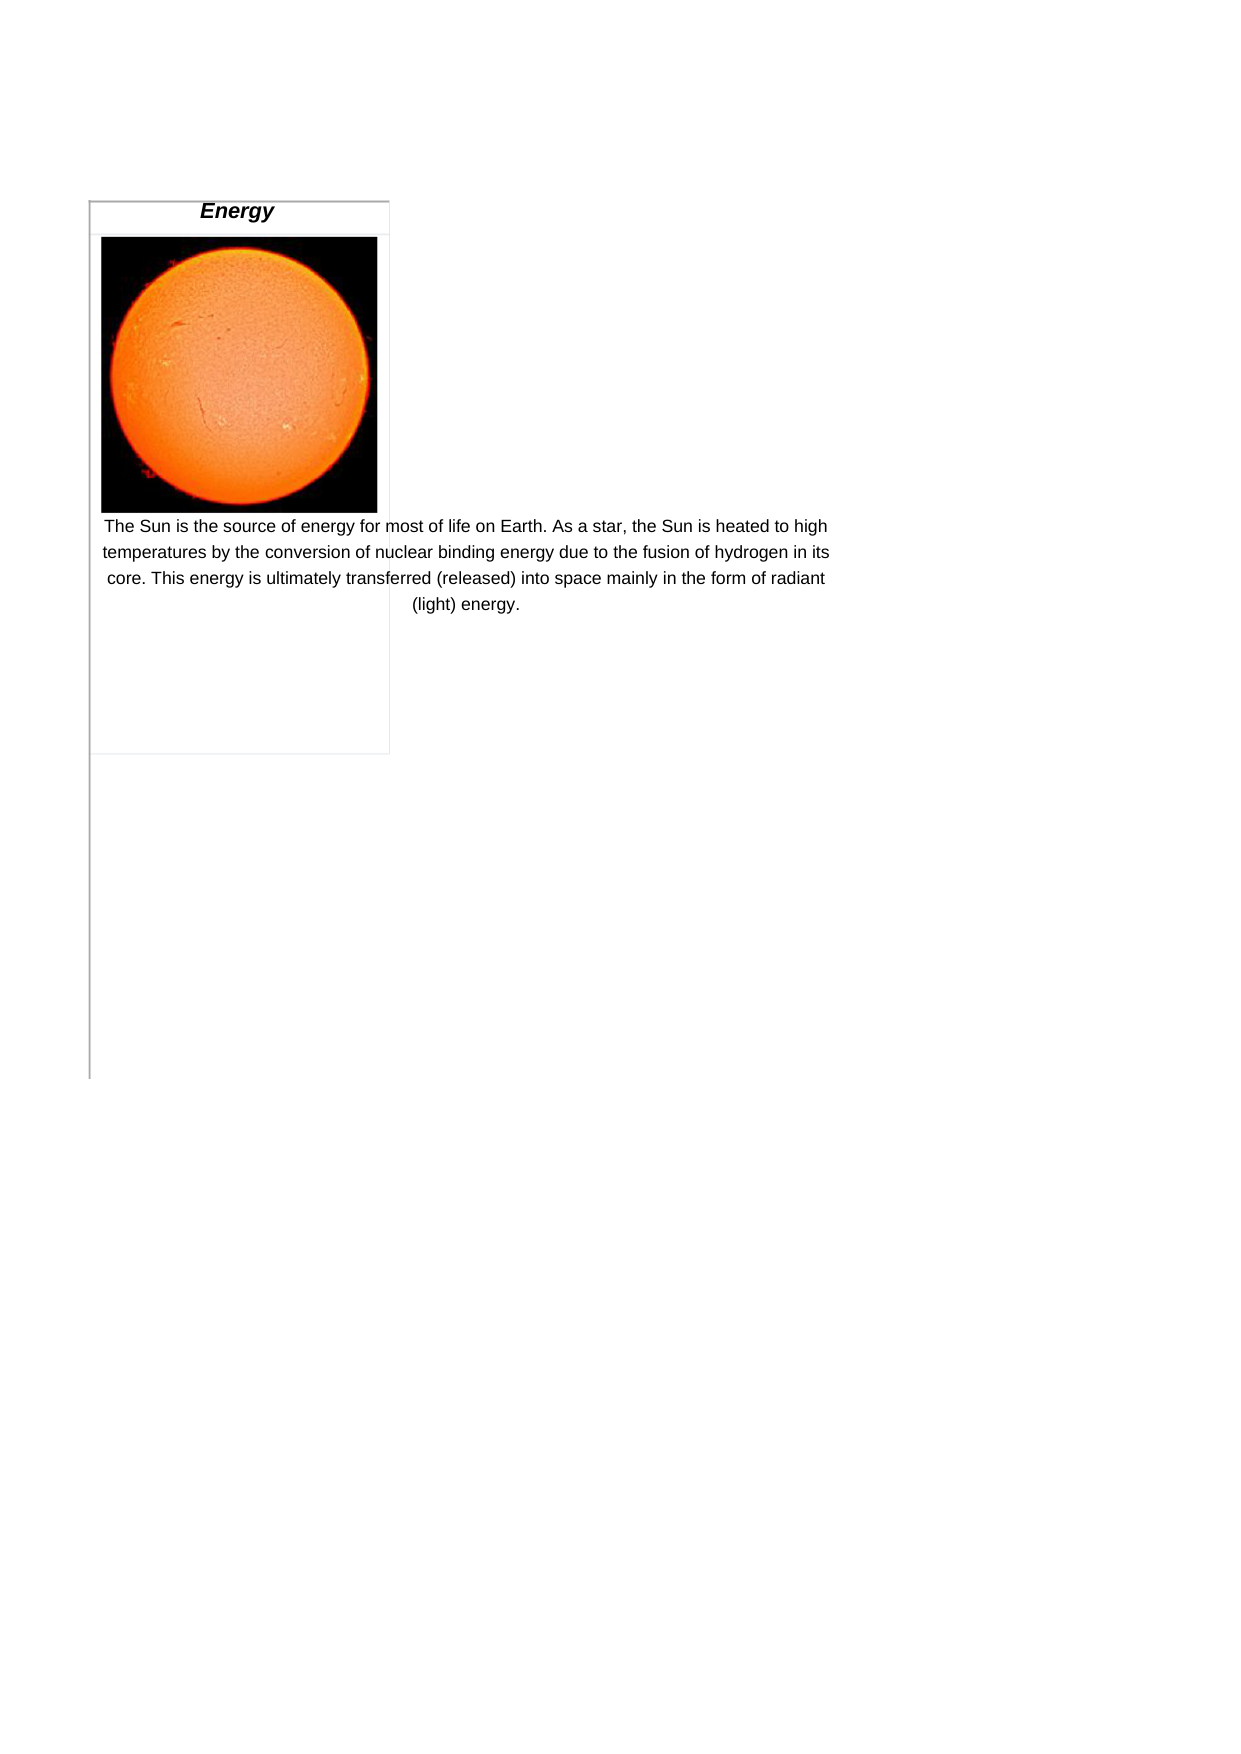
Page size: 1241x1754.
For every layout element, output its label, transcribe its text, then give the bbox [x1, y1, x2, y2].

picture [88, 200, 390, 1079]
text The Sun is the source of energy for most of life on Earth. As a star, the Sun is heated to high temperatures by the conversion of nuclear binding energy due to the fusion of hydrogen in its core. This energy is ultimately transferred (released) into space mainly in the form of radiant (light) energy. [98, 516, 834, 614]
text Energy [200, 197, 834, 223]
